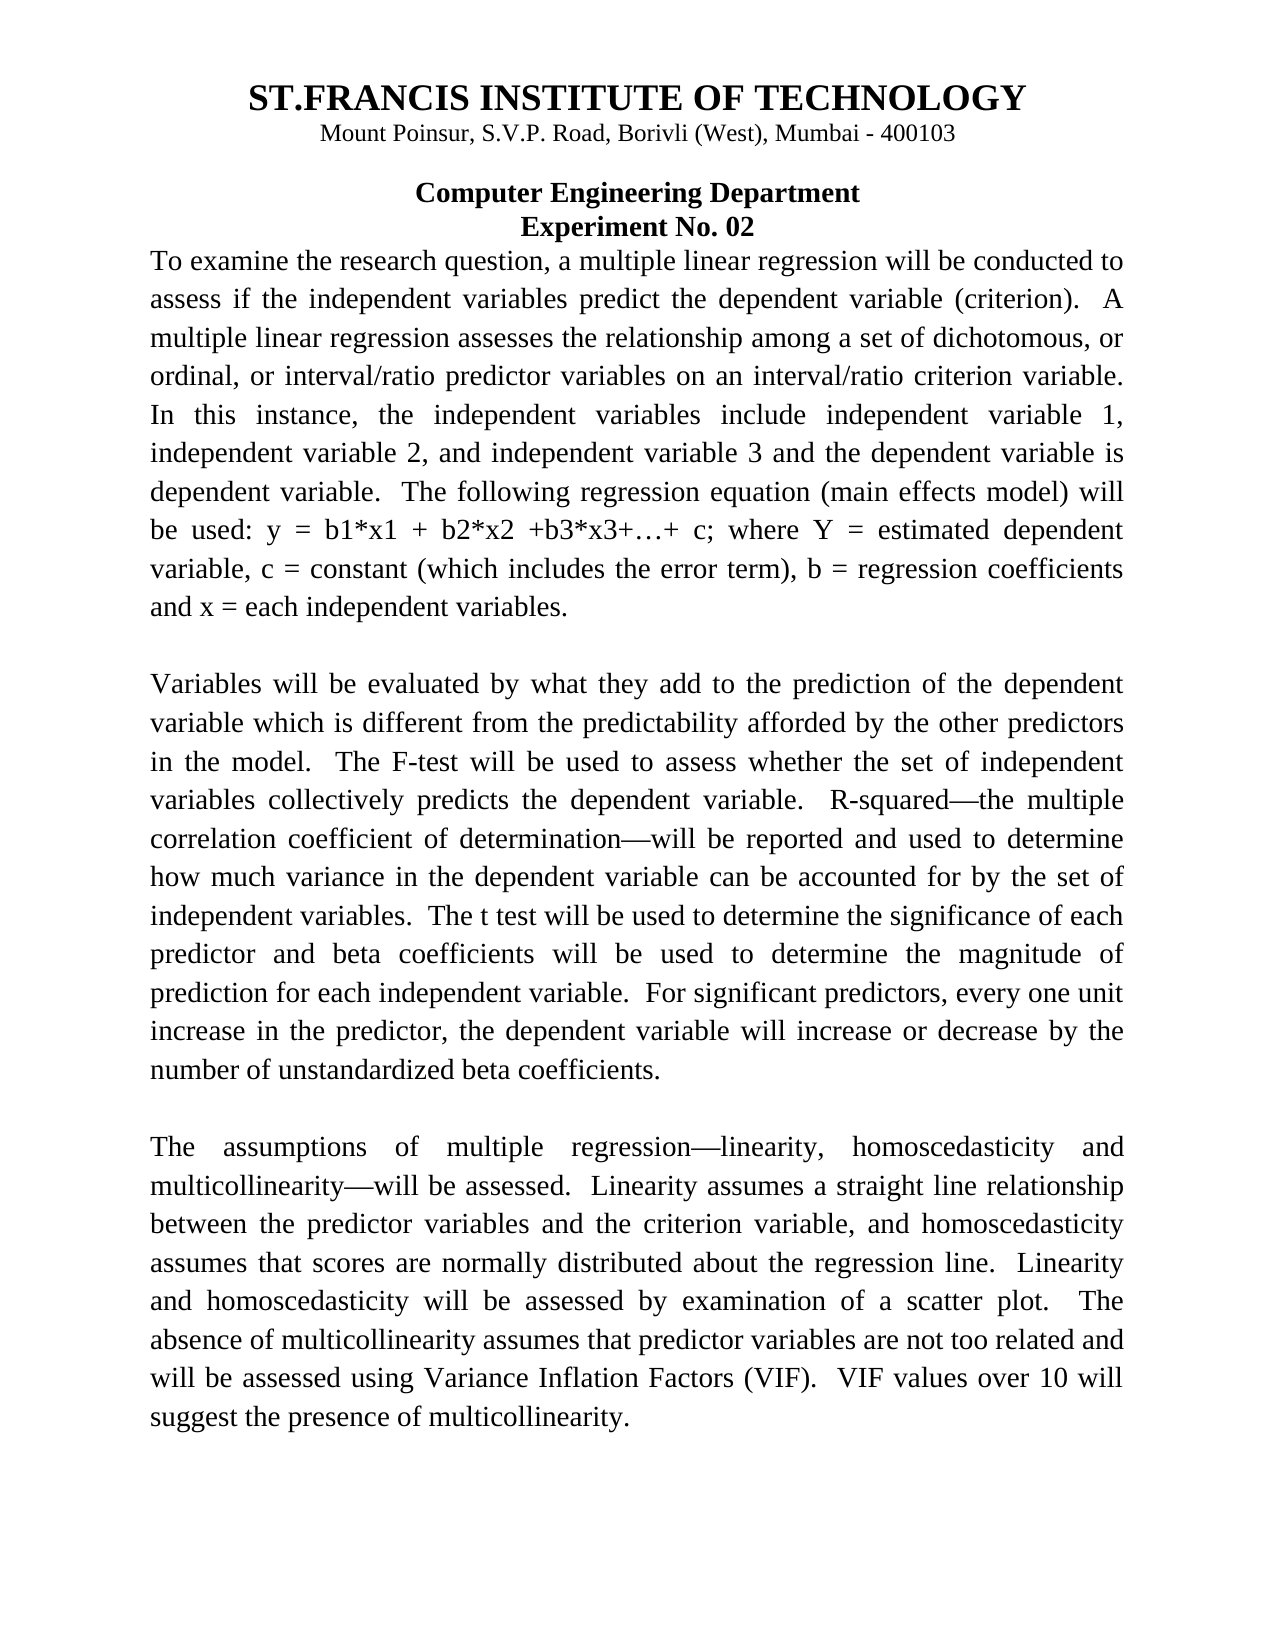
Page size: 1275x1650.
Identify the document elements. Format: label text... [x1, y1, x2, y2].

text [150, 243, 1125, 623]
text Variables will be evaluated by what they add to the prediction of the dependent variable which is different from the predictability afforded by the other predictors in the model. The F-test will be used to assess whether the set of independent variables collectively predicts the dependent variable. R-squared—the multiple correlation coefficient of determination—will be reported and used to determine how much variance in the dependent variable can be accounted for by the set of independent variables. The t test will be used to determine the significance of each predictor and beta coefficients will be used to determine the magnitude of prediction for each independent variable. For significant predictors, every one unit increase in the predictor, the dependent variable will increase or decrease by the number of unstandardized beta coefficients. [150, 667, 1125, 1086]
text The assumptions of multiple regression—linearity, homoscedasticity and multicollinearity—will be assessed. Linearity assumes a straight line relationship between the predictor variables and the criterion variable, and homoscedasticity assumes that scores are normally distributed about the regression line. Linearity and homoscedasticity will be assessed by examination of a scatter plot. The absence of multicollinearity assumes that predictor variables are not too related and will be assessed using Variance Inflation Factors (VIF). VIF values over 10 will suggest the presence of multicollinearity. [150, 1129, 1125, 1432]
